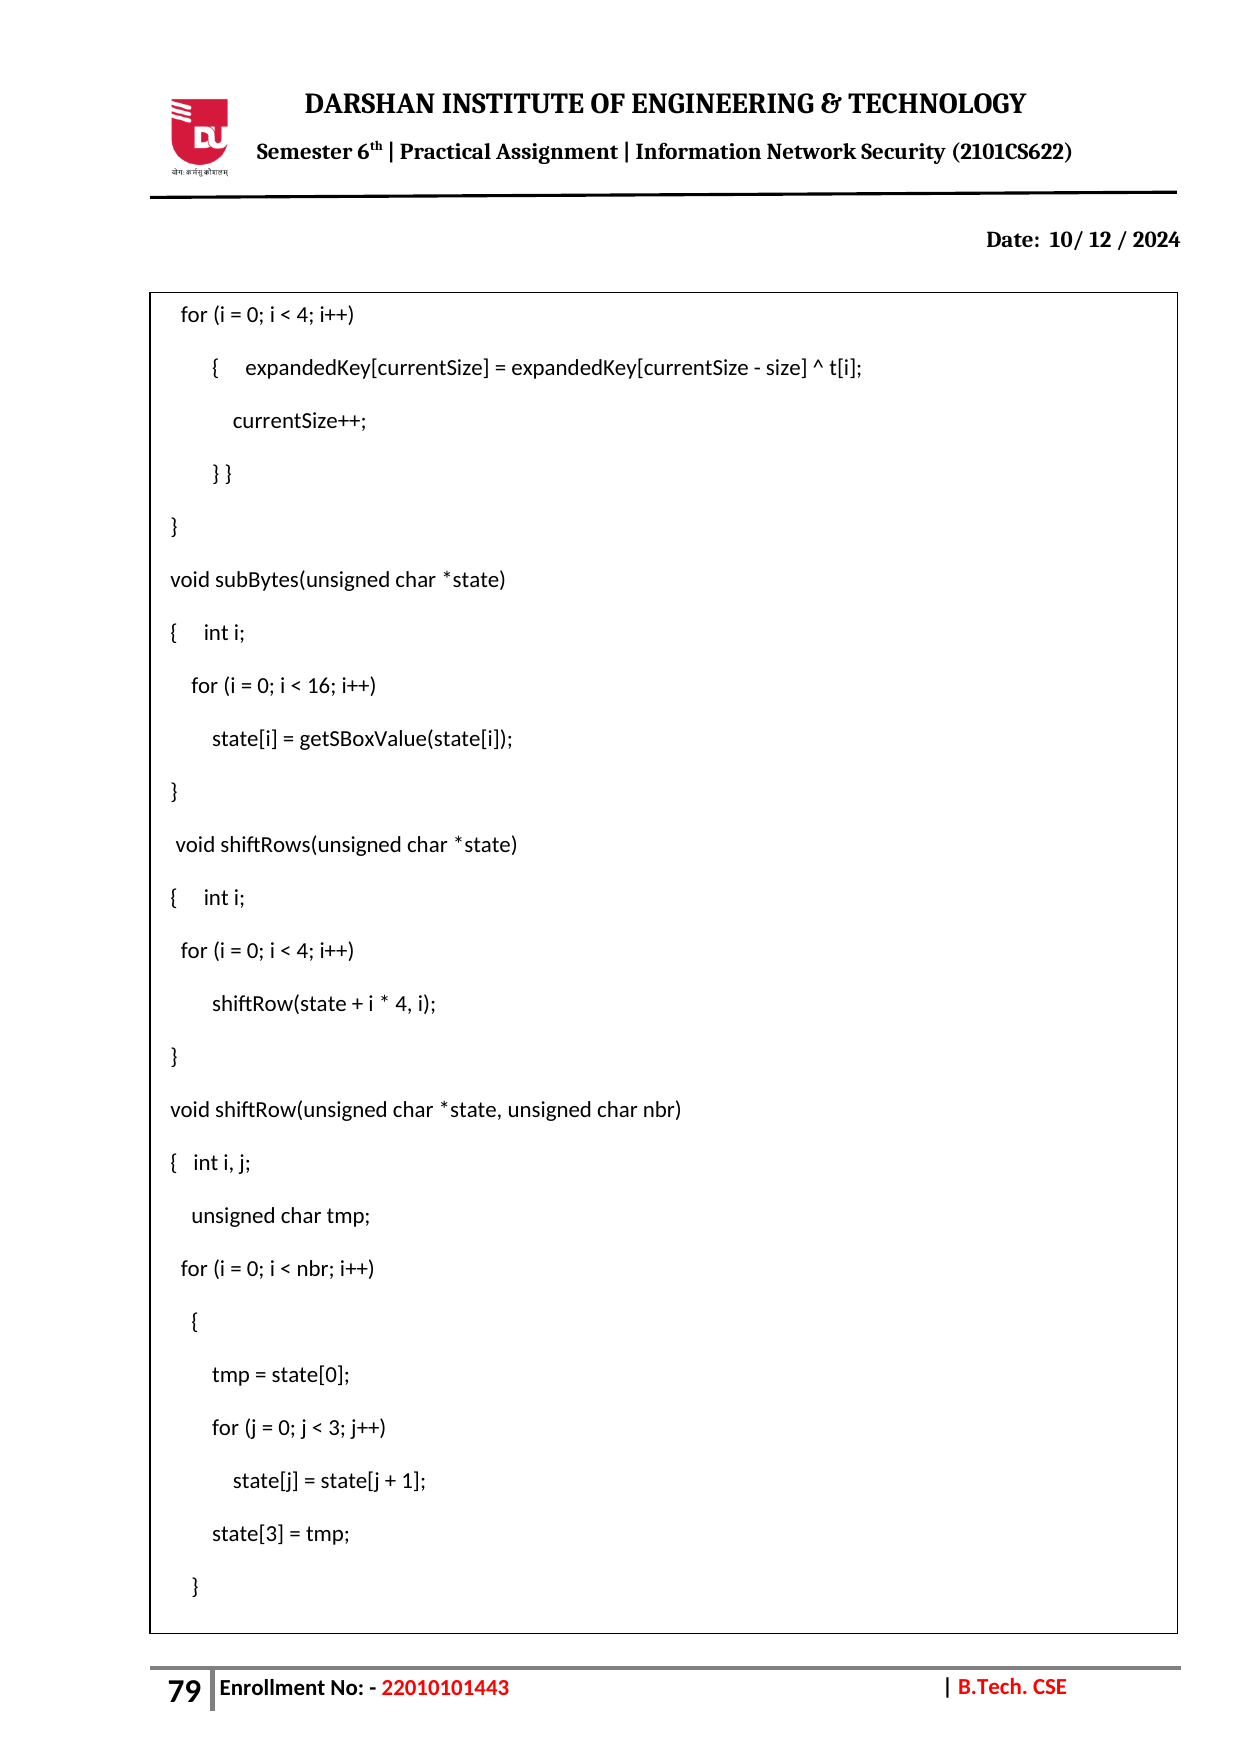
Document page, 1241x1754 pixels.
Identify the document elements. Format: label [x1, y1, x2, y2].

picture [150, 75, 242, 195]
